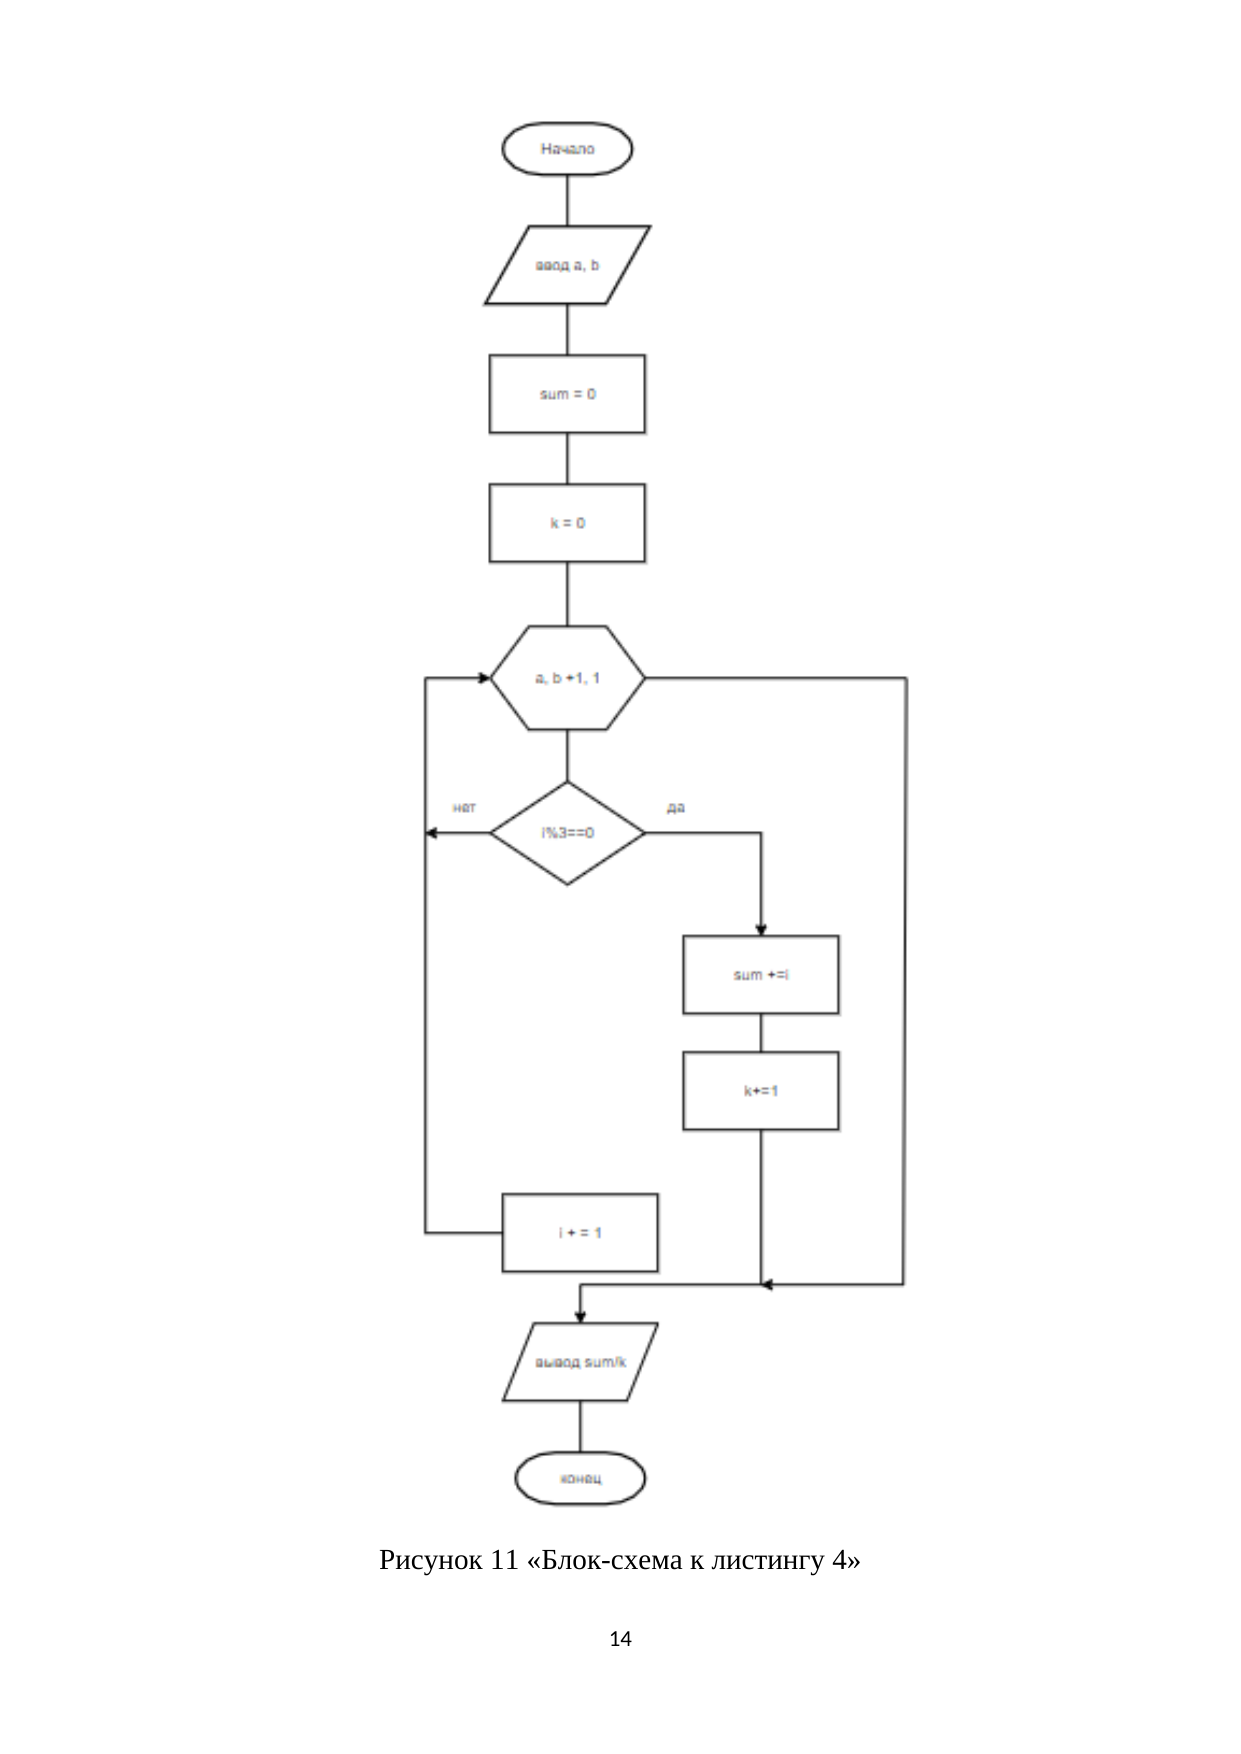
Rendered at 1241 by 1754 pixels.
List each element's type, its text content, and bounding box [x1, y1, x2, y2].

text Рисунок 11 «Блок-схема к листингу 4» [118, 1542, 1122, 1576]
picture [147, 118, 1010, 1514]
